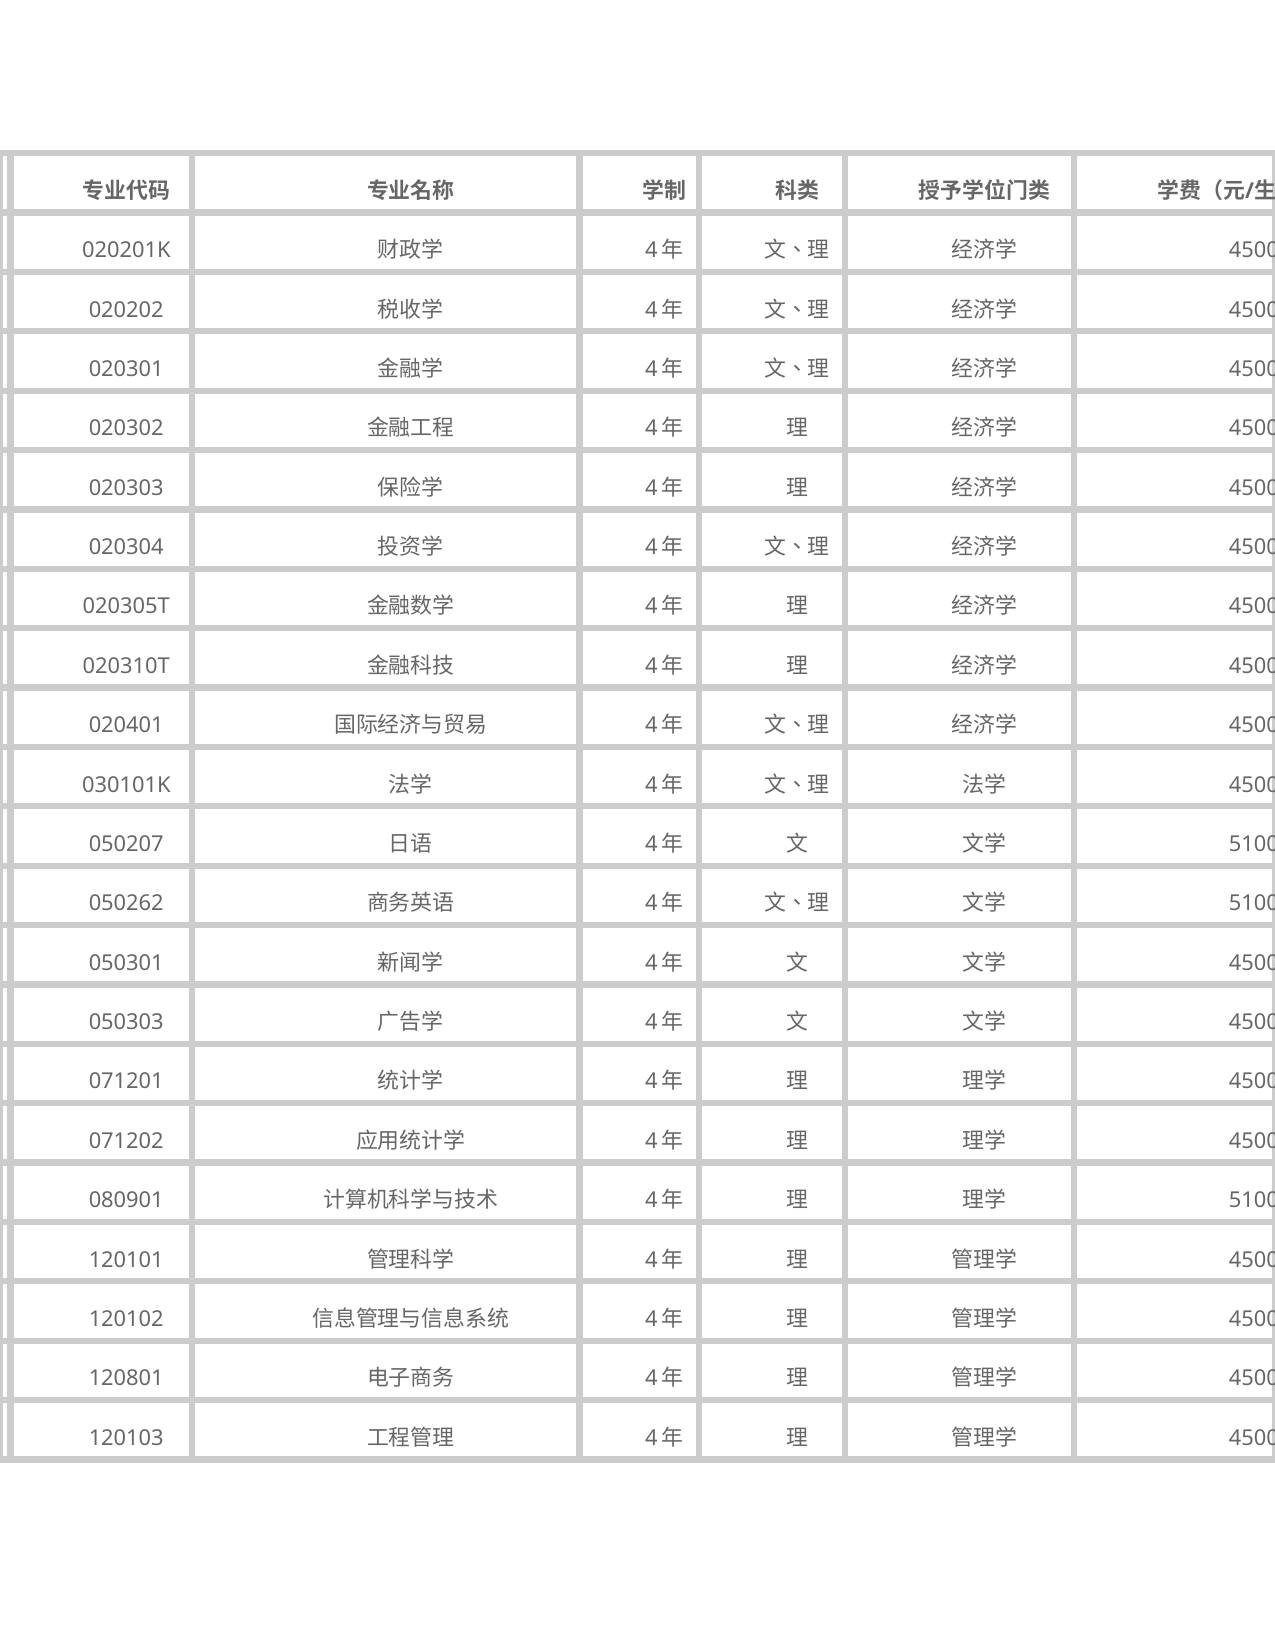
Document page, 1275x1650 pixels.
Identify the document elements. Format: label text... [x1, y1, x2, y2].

table_cell 文 [702, 809, 842, 862]
table_cell 4年 [583, 869, 696, 922]
table_cell 4年 [583, 750, 696, 803]
table_cell 日语 [195, 809, 576, 862]
table_cell 050301 [14, 928, 189, 981]
table_cell 理 [702, 1344, 842, 1397]
table_cell 金融工程 [195, 394, 576, 447]
table_cell 4年 [583, 1344, 696, 1397]
table_cell 020201K [14, 216, 189, 269]
table_cell 新闻学 [195, 928, 576, 981]
table_cell 4500 [1077, 1344, 1272, 1397]
table_cell 管理学 [848, 1403, 1071, 1456]
table_cell 文学 [848, 809, 1071, 862]
table_cell 4500 [1077, 1225, 1272, 1278]
table_cell 金融科技 [195, 631, 576, 684]
table_cell 经济学 [848, 572, 1071, 625]
table_cell 税收学 [195, 275, 576, 328]
table_cell 保险学 [195, 453, 576, 506]
table_cell 4年 [583, 988, 696, 1041]
table_cell 4年 [583, 691, 696, 744]
table_cell 020304 [14, 513, 189, 566]
table_cell 4500 [1077, 750, 1272, 803]
table_cell 4年 [583, 1225, 696, 1278]
table_cell 文、理 [702, 216, 842, 269]
table_cell 理 [702, 1047, 842, 1100]
table_cell 理 [702, 1284, 842, 1337]
table_cell 管理科学 [195, 1225, 576, 1278]
table_cell 5100 [1077, 869, 1272, 922]
table_cell 电子商务 [195, 1344, 576, 1397]
table_cell 4500 [1077, 691, 1272, 744]
table_cell 050262 [14, 869, 189, 922]
table_cell 国际经济与贸易 [195, 691, 576, 744]
table_cell 020305T [14, 572, 189, 625]
table_cell 4500 [1077, 631, 1272, 684]
table_cell 4年 [583, 809, 696, 862]
table_cell 5100 [1077, 1166, 1272, 1219]
table_cell 4年 [583, 928, 696, 981]
table_cell 广告学 [195, 988, 576, 1041]
table_cell 020202 [14, 275, 189, 328]
table_cell 法学 [195, 750, 576, 803]
table_cell 4年 [583, 1166, 696, 1219]
table_cell 理 [702, 572, 842, 625]
table_cell 经济学 [848, 631, 1071, 684]
table_cell 080901 [14, 1166, 189, 1219]
table_cell 管理学 [848, 1344, 1071, 1397]
table_cell 4年 [583, 1403, 696, 1456]
table_header 科类 [702, 156, 842, 209]
table_cell 财政学 [195, 216, 576, 269]
table_cell 商务英语 [195, 869, 576, 922]
table_cell 4500 [1077, 988, 1272, 1041]
table_cell 管理学 [848, 1225, 1071, 1278]
table_cell 理学 [848, 1106, 1071, 1159]
table_cell 4500 [1077, 275, 1272, 328]
table_cell 文、理 [702, 869, 842, 922]
table_cell 理学 [848, 1047, 1071, 1100]
table_cell 理学 [848, 1166, 1071, 1219]
table_cell 4500 [1077, 394, 1272, 447]
table_header 授予学位门类 [848, 156, 1071, 209]
table_cell 4500 [1077, 334, 1272, 387]
table_cell 理 [702, 1403, 842, 1456]
table_cell 4500 [1077, 1047, 1272, 1100]
table_cell 4年 [583, 453, 696, 506]
table_cell 理 [702, 1106, 842, 1159]
table_header 专业代码 [14, 156, 189, 209]
table_cell 理 [702, 453, 842, 506]
table_cell 计算机科学与技术 [195, 1166, 576, 1219]
table_cell 管理学 [848, 1284, 1071, 1337]
table_cell 4500 [1077, 453, 1272, 506]
table_cell 经济学 [848, 275, 1071, 328]
table_cell 统计学 [195, 1047, 576, 1100]
table_cell 020302 [14, 394, 189, 447]
table_cell 文 [702, 988, 842, 1041]
table_cell 经济学 [848, 216, 1071, 269]
table_cell 4500 [1077, 1284, 1272, 1337]
table_cell 经济学 [848, 394, 1071, 447]
table_cell 文、理 [702, 334, 842, 387]
table_cell 理 [702, 1225, 842, 1278]
table_cell 经济学 [848, 334, 1071, 387]
table_cell 4年 [583, 572, 696, 625]
table_cell 4500 [1077, 1403, 1272, 1456]
table_cell 文、理 [702, 275, 842, 328]
table_cell 理 [702, 394, 842, 447]
table_cell 4500 [1077, 928, 1272, 981]
table_cell 4年 [583, 216, 696, 269]
table_cell 经济学 [848, 453, 1071, 506]
table_cell 理 [702, 1166, 842, 1219]
table_cell 应用统计学 [195, 1106, 576, 1159]
table_header 专业名称 [195, 156, 576, 209]
table_cell 120103 [14, 1403, 189, 1456]
table_cell 030101K [14, 750, 189, 803]
table_cell 050303 [14, 988, 189, 1041]
table_cell 经济学 [848, 513, 1071, 566]
table_cell 经济学 [848, 691, 1071, 744]
table_cell 4年 [583, 1047, 696, 1100]
table_cell 投资学 [195, 513, 576, 566]
table_cell 4年 [583, 1284, 696, 1337]
table_cell 020301 [14, 334, 189, 387]
table_cell 050207 [14, 809, 189, 862]
table_cell 文、理 [702, 750, 842, 803]
table_cell 金融学 [195, 334, 576, 387]
table_cell 文学 [848, 928, 1071, 981]
table_cell 4500 [1077, 572, 1272, 625]
table_cell 020310T [14, 631, 189, 684]
table_cell 4年 [583, 631, 696, 684]
table_header 学费（元/生/学年） [1077, 156, 1272, 209]
table_cell 071201 [14, 1047, 189, 1100]
table_cell 法学 [848, 750, 1071, 803]
table_cell 020401 [14, 691, 189, 744]
table_cell 信息管理与信息系统 [195, 1284, 576, 1337]
table_cell 4年 [583, 513, 696, 566]
table_cell 金融数学 [195, 572, 576, 625]
table_cell 4年 [583, 394, 696, 447]
table_cell 4年 [583, 275, 696, 328]
table_cell 4500 [1077, 1106, 1272, 1159]
table_cell 文、理 [702, 691, 842, 744]
table_cell 4年 [583, 334, 696, 387]
table_cell 文、理 [702, 513, 842, 566]
table_cell 理 [702, 631, 842, 684]
table_cell 071202 [14, 1106, 189, 1159]
table_cell 120102 [14, 1284, 189, 1337]
table_cell 文 [702, 928, 842, 981]
table_cell 4500 [1077, 513, 1272, 566]
table_cell 工程管理 [195, 1403, 576, 1456]
table_cell 4年 [583, 1106, 696, 1159]
table_header 学制 [583, 156, 696, 209]
table_cell 120801 [14, 1344, 189, 1397]
table_cell 文学 [848, 988, 1071, 1041]
table_cell 4500 [1077, 216, 1272, 269]
table_cell 020303 [14, 453, 189, 506]
table_cell 120101 [14, 1225, 189, 1278]
table_cell 5100 [1077, 809, 1272, 862]
table_cell 文学 [848, 869, 1071, 922]
